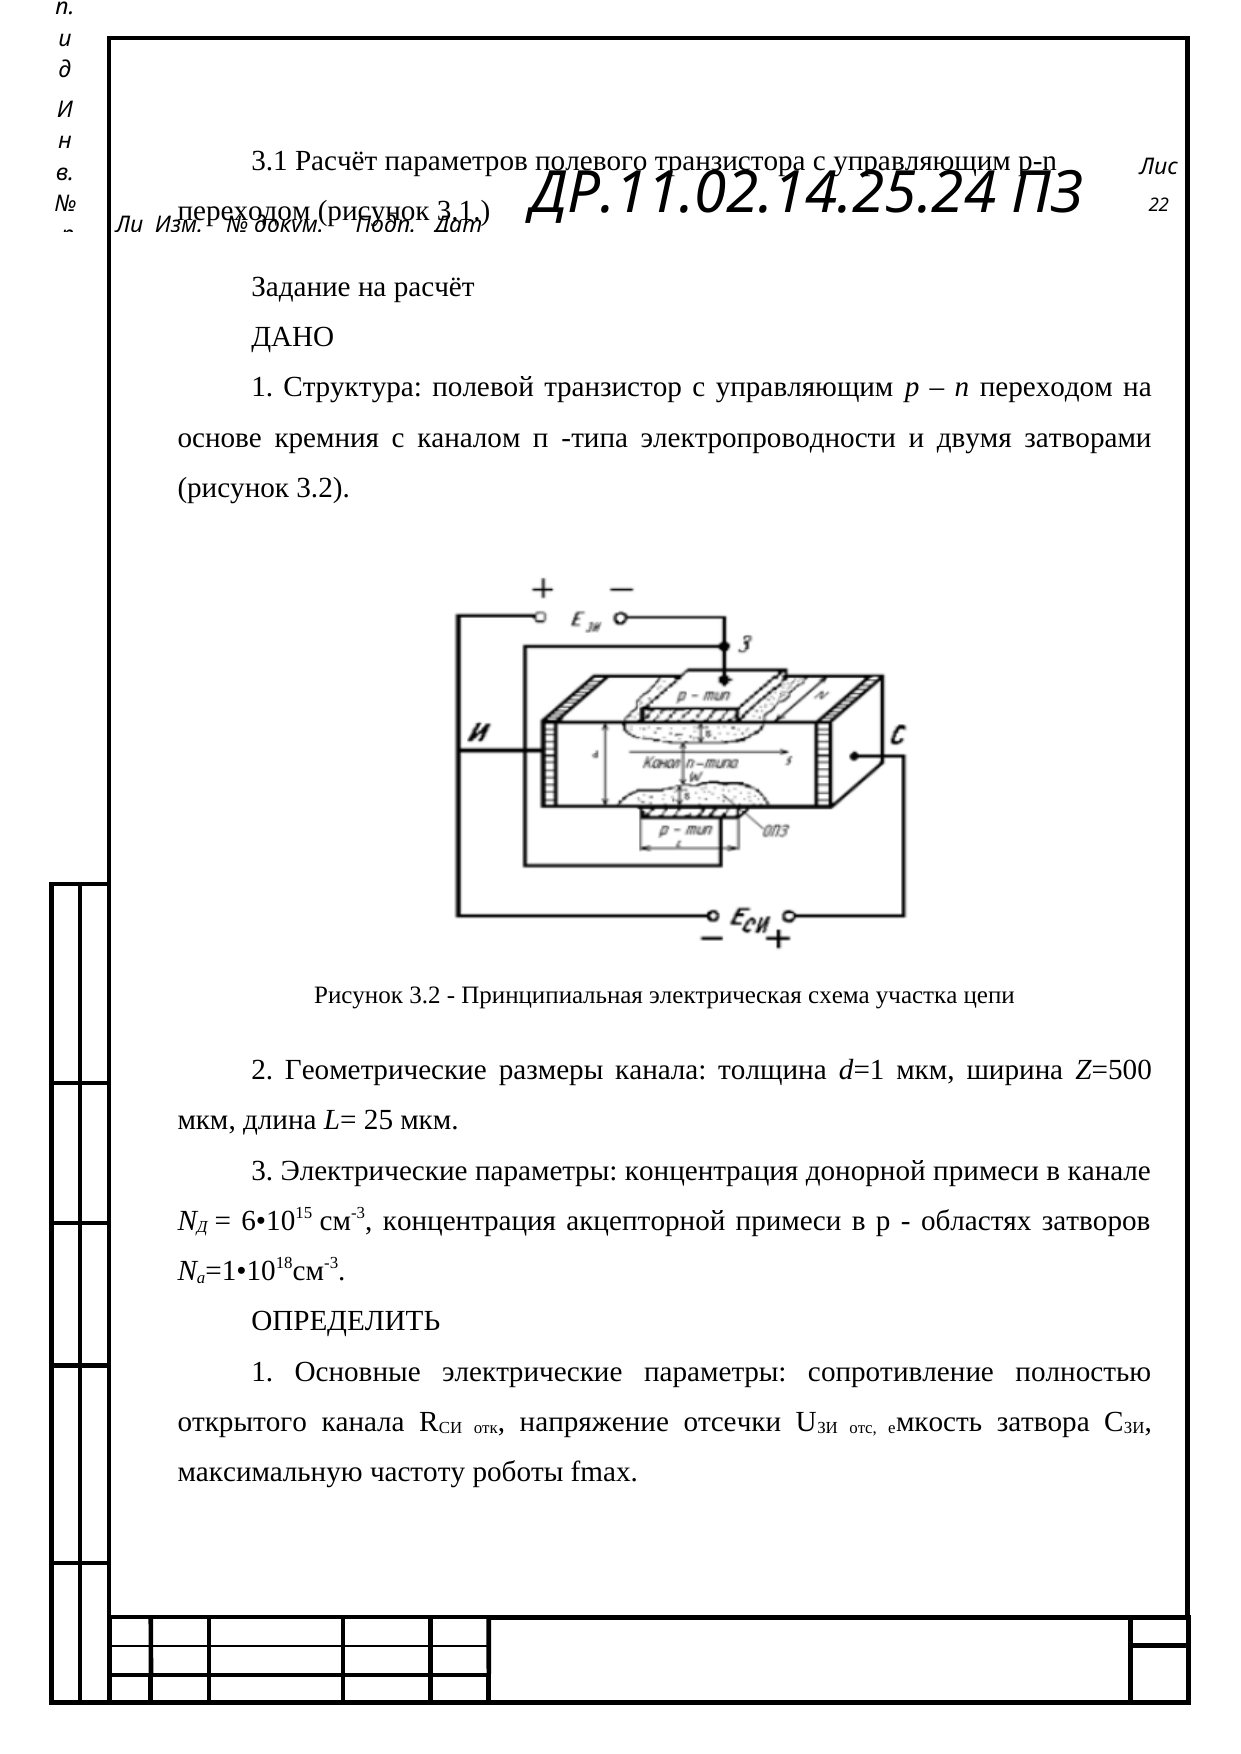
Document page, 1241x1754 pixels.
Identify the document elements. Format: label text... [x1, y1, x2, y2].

text ДАНО [177, 319, 1152, 353]
text 2. Геометрические размеры канала: толщина d=1 мкм, ширина Z=500 мкм, длина L= 25 мкм. [177, 1052, 1152, 1136]
text 3. Электрические параметры: концентрация донорной примеси в канале NД = 6•1015 см-3, концентрация акцепторной примеси в р - областях затворов Na=1•1018см-3. [177, 1153, 1152, 1287]
text Рисунок 3.2 - Принципиальная электрическая схема участка цепи [177, 980, 1152, 1009]
picture [406, 570, 971, 964]
text 1. Основные электрические параметры: сопротивление полностью открытого канала RCИ отк, напряжение отсечки UЗИ отс, емкость затвора CЗИ, максимальную частоту роботы fmax. [177, 1354, 1152, 1488]
text ОПРЕДЕЛИТЬ [177, 1303, 1152, 1337]
text 1. Структура: полевой транзистор с управляющим р – п переходом на основе кремния с каналом п -типа электропроводности и двумя затворами (рисунок 3.2). [177, 369, 1152, 503]
subtitle 3.1 Расчёт параметров полевого транзистора с управляющим р-n переходом (рисунок 3.1.) [177, 143, 1152, 227]
text Задание на расчёт [177, 269, 1152, 302]
